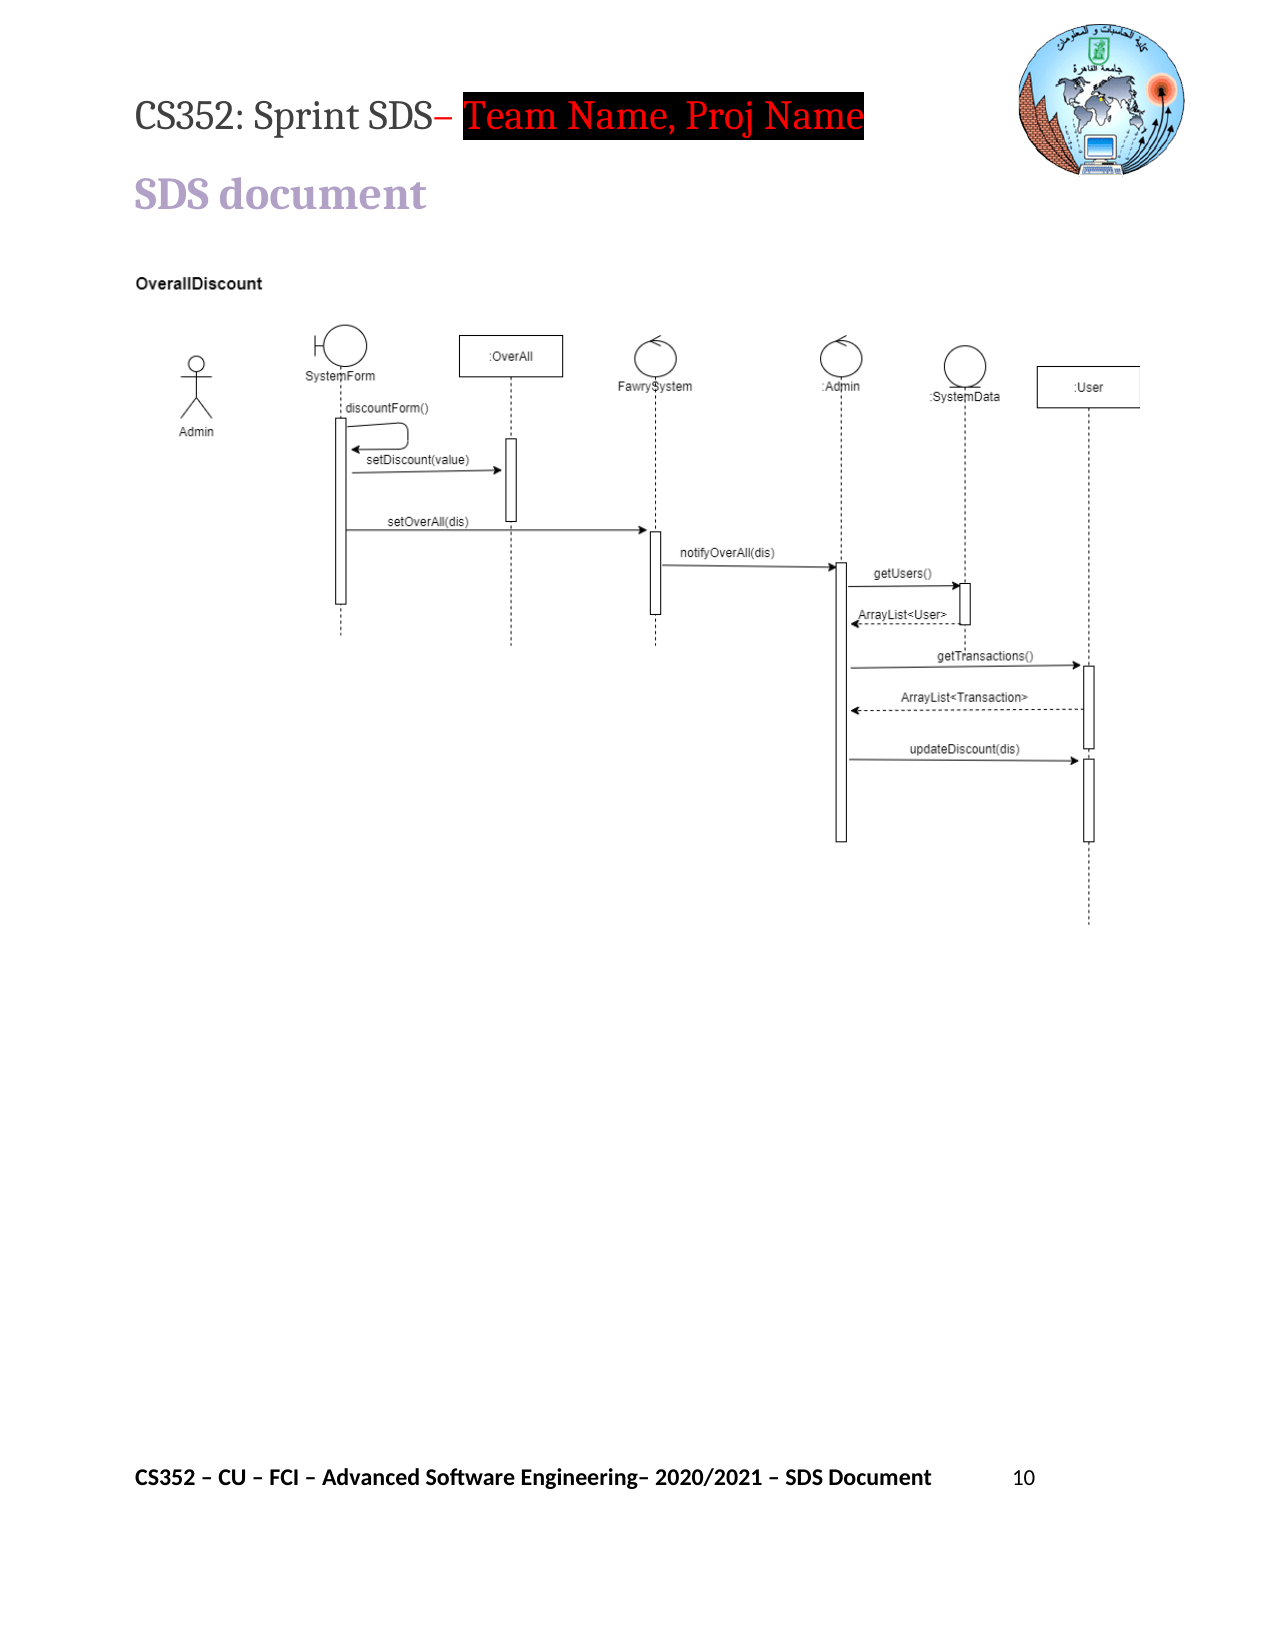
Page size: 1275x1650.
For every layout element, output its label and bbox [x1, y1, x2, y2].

picture [135, 273, 1140, 925]
picture [1018, 24, 1186, 180]
